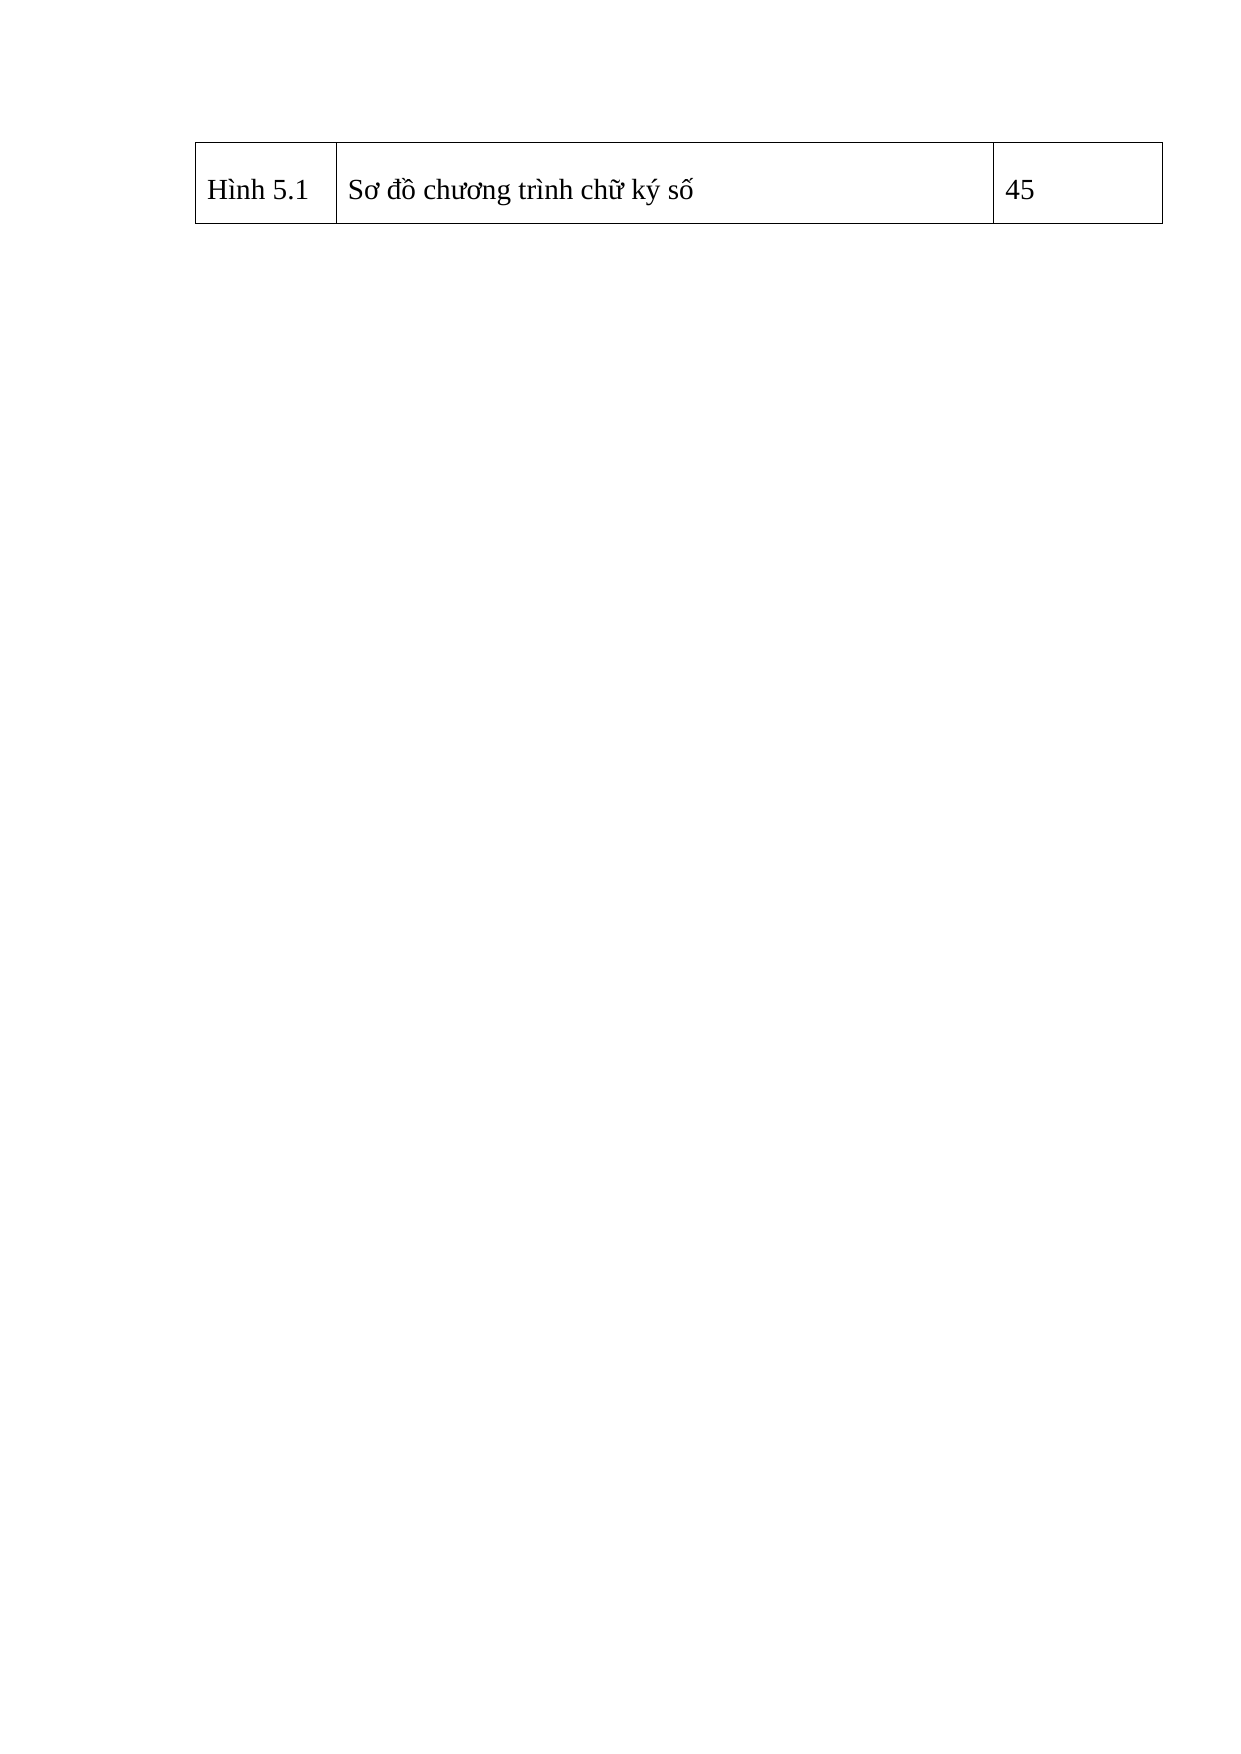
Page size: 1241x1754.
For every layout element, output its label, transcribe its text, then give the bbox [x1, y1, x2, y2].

table_cell Sơ đồ chương trình chữ ký số [337, 143, 993, 222]
table_cell Hình 5.1 [196, 143, 336, 222]
table_cell 45 [994, 143, 1162, 222]
